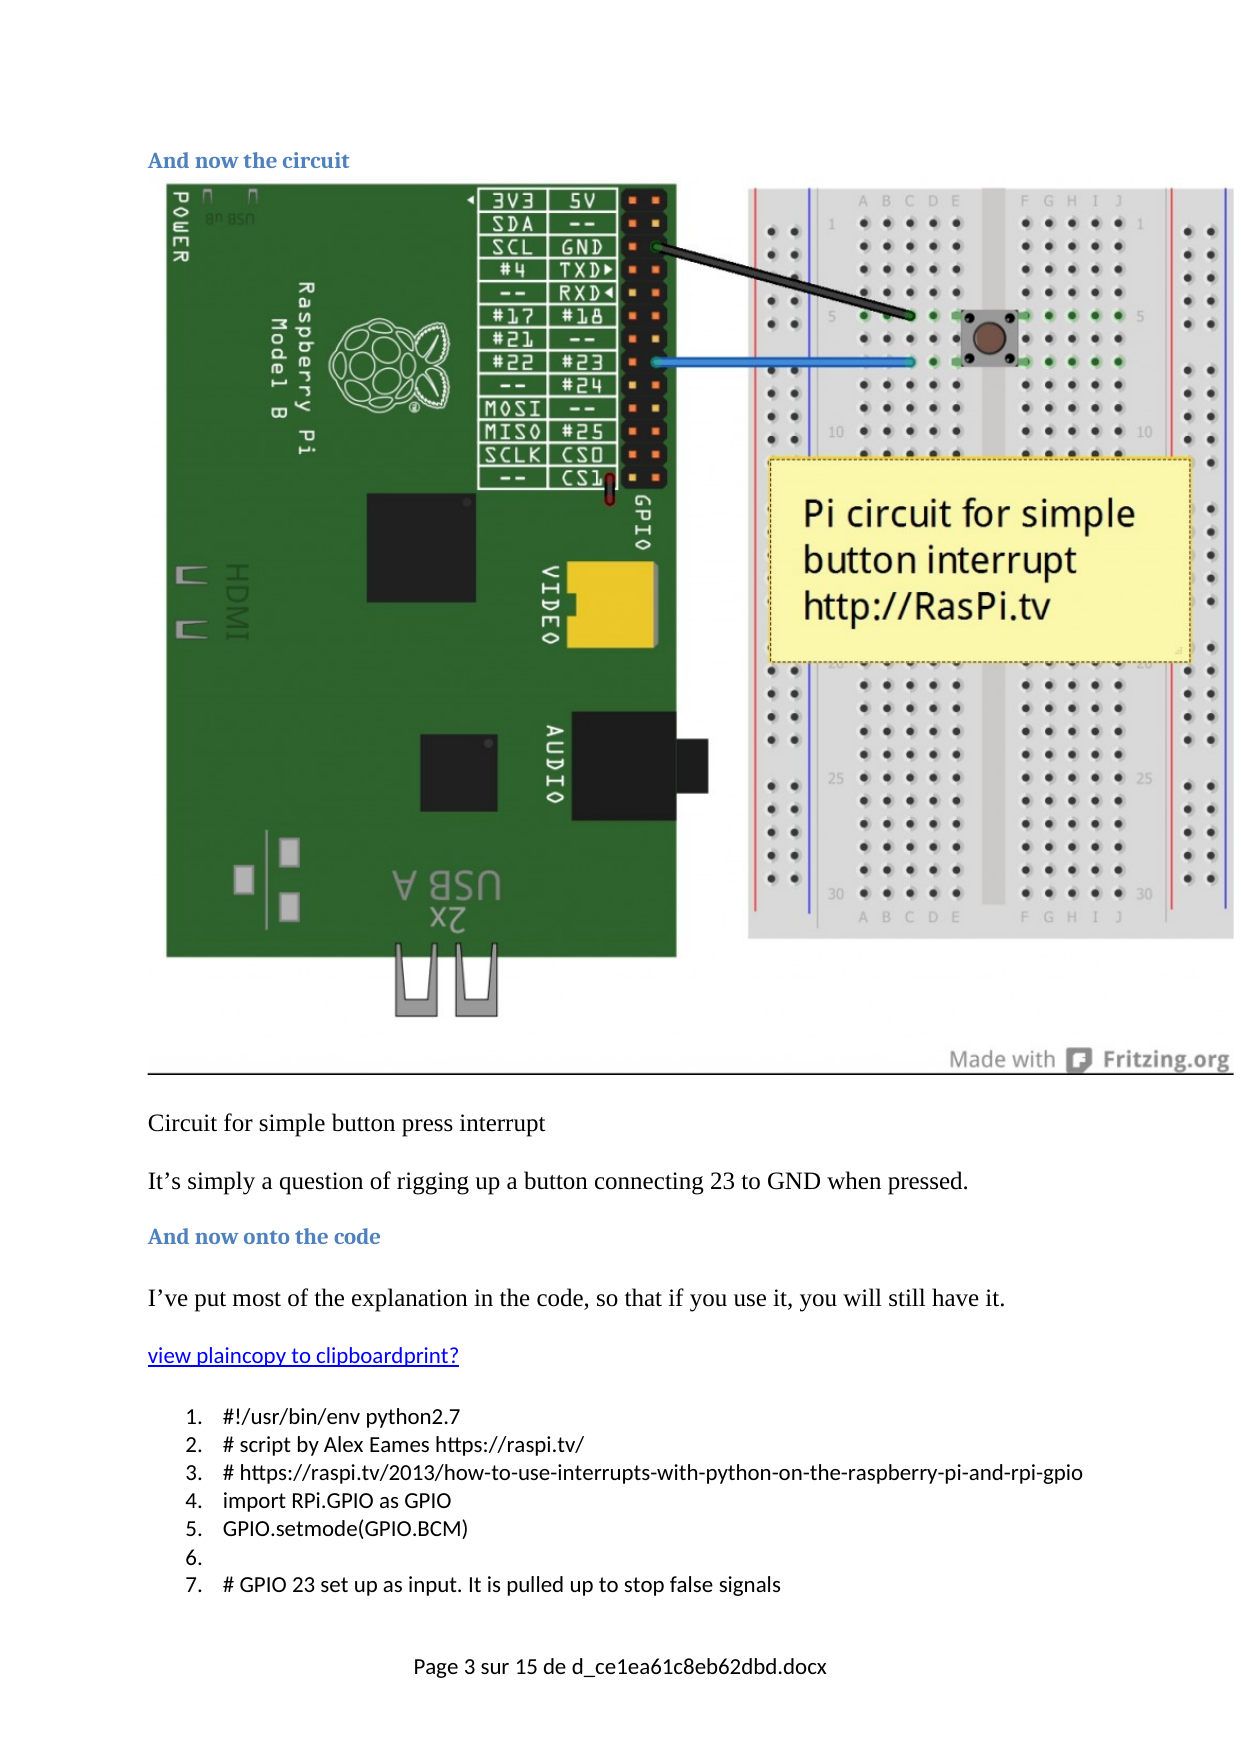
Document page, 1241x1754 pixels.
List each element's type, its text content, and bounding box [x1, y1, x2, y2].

subtitle And now onto the code [148, 1224, 1093, 1250]
list # script by Alex Eames https://raspi.tv/ [185, 1431, 1093, 1458]
list import RPi.GPIO as GPIO [185, 1487, 1093, 1514]
text It’s simply a question of rigging up a button connecting 23 to GND when pressed. [148, 1166, 1093, 1195]
list # GPIO 23 set up as input. It is pulled up to stop false signals [185, 1571, 1093, 1599]
subtitle And now the circuit [148, 148, 1093, 174]
text view plaincopy to clipboardprint? [148, 1341, 1093, 1369]
text I’ve put most of the explanation in the code, so that if you use it, you will still have it. [148, 1283, 1093, 1312]
list GPIO.setmode(GPIO.BCM) [185, 1514, 1093, 1543]
picture [147, 177, 1234, 1075]
list #!/usr/bin/env python2.7 [185, 1402, 1093, 1431]
text Circuit for simple button press interrupt [148, 1108, 1093, 1137]
list # https://raspi.tv/2013/how-to-use-interrupts-with-python-on-the-raspberry-pi-and-rpi-gpio [185, 1458, 1093, 1487]
